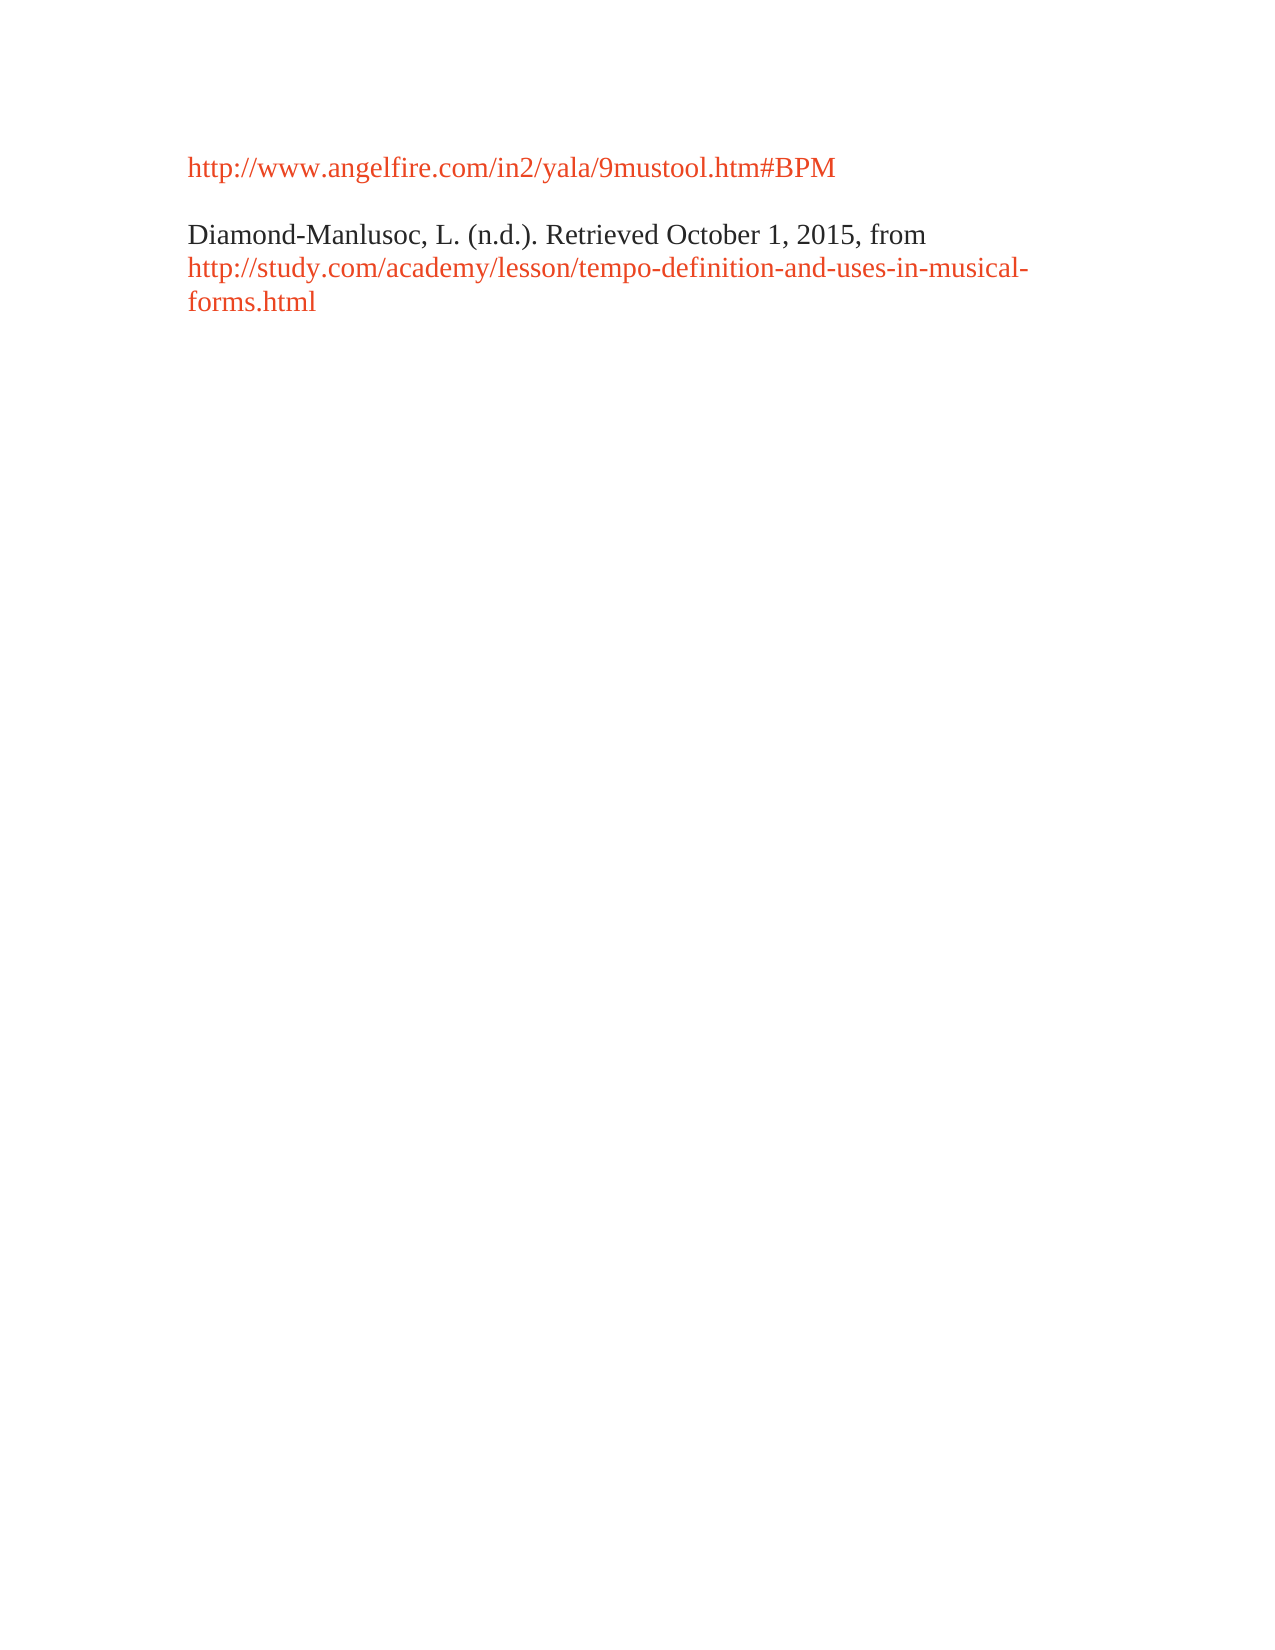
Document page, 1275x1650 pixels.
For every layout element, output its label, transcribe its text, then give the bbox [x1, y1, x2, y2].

text Diamond-Manlusoc, L. (n.d.). Retrieved October 1, 2015, from http://study.com/academy/lesson/tempo-definition-and-uses-in-musical-forms.html [187, 217, 1087, 318]
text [187, 150, 1087, 183]
